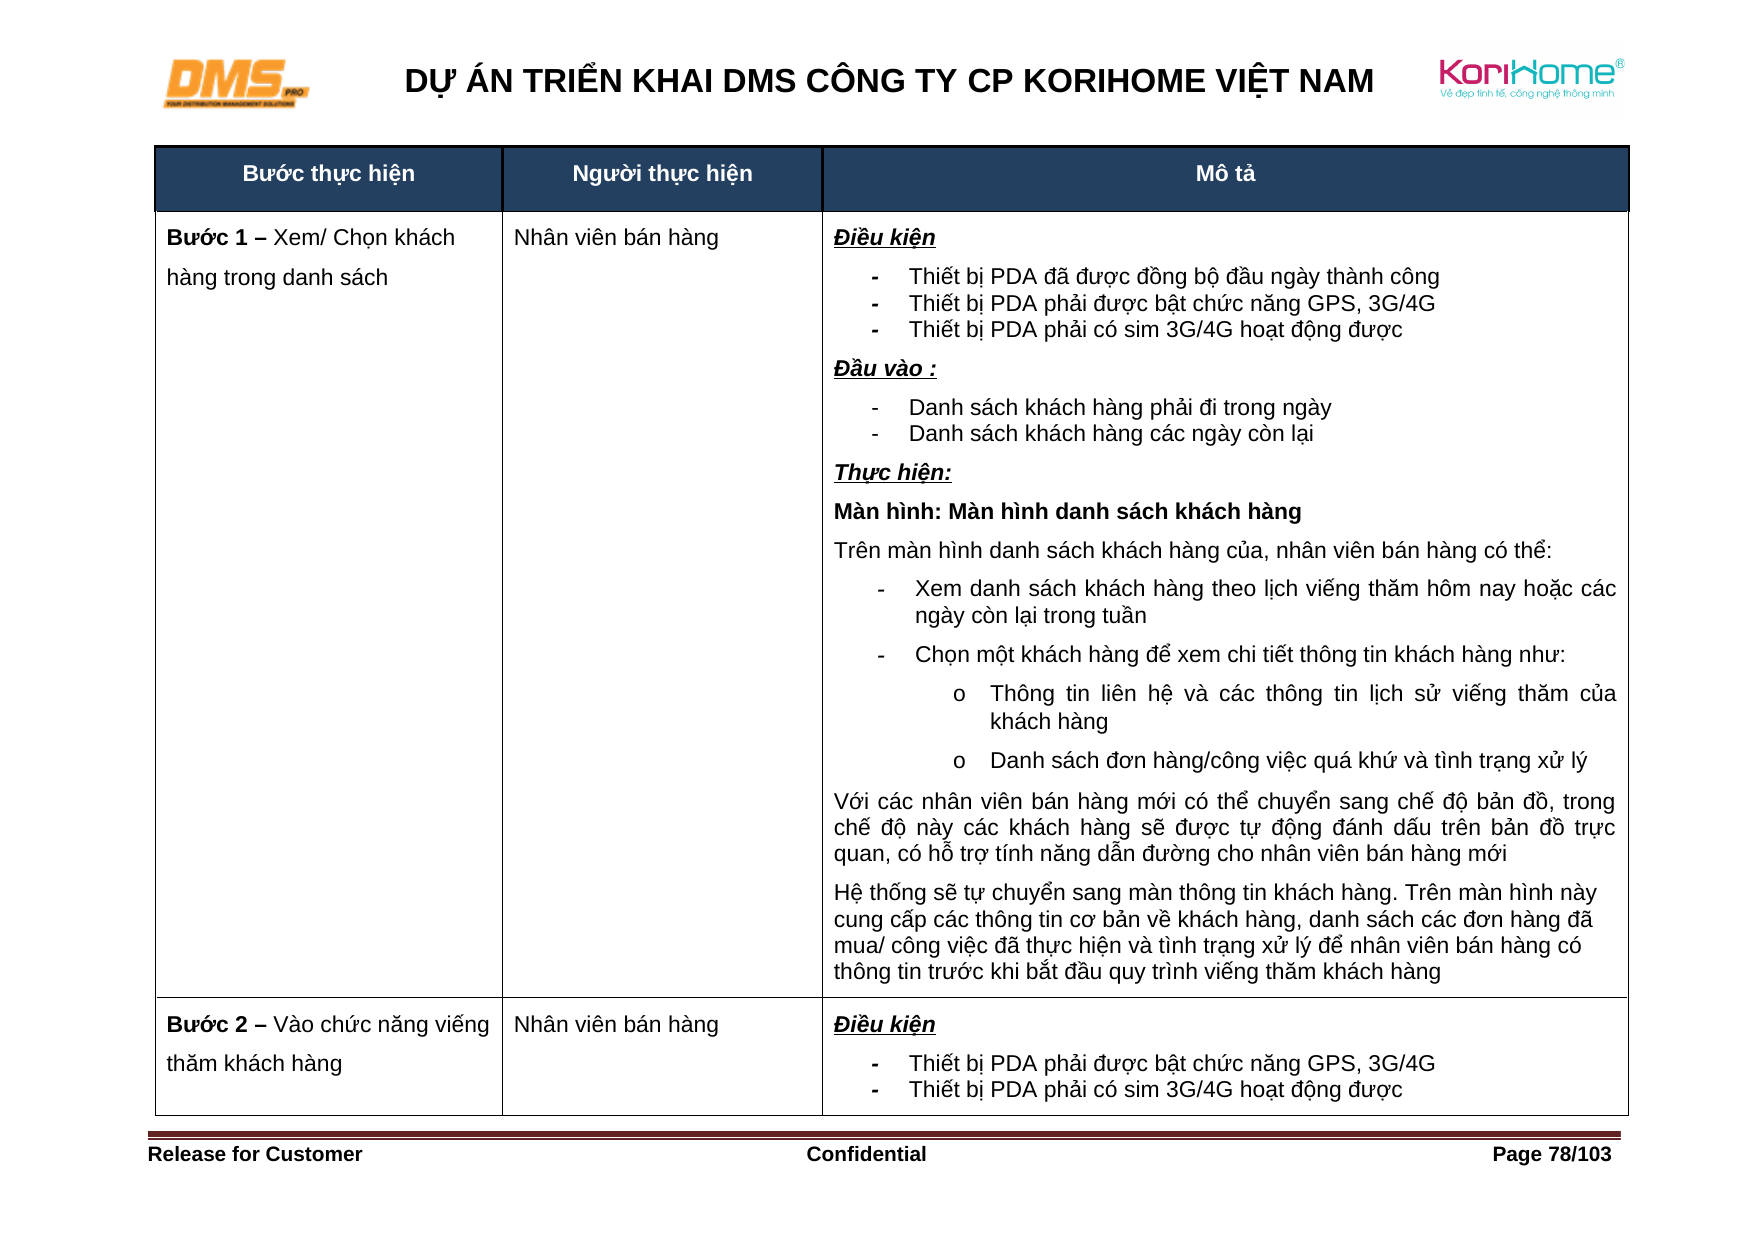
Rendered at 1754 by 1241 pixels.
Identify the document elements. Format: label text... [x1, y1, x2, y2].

table_cell Bước 1 – Xem/ Chọn khách hàng trong danh sách [156, 212, 502, 997]
table_header Người thực hiện [504, 148, 821, 211]
table_header Mô tả [824, 148, 1628, 211]
table_cell Nhân viên bán hàng [503, 998, 822, 1115]
table_header Bước thực hiện [156, 148, 501, 211]
table_cell Điều kiện Thiết bị PDA đã được đồng bộ đầu ngày thành công Thiết bị PDA phải được bật chức năng GPS, 3G/4G Thiết bị PDA phải có sim 3G/4G hoạt động được Đầu vào : Danh sách khách hàng phải đi trong ngày Danh sách khách hàng các ngày còn lại Thực hiện: Màn hình: Màn hình danh sách khách hàng Trên màn hình danh sách khách hàng của, nhân viên bán hàng có thể: Xem danh sách khách hàng theo lịch viếng thăm hôm nay hoặc các ngày còn lại trong tuần Chọn một khách hàng để xem chi tiết thông tin khách hàng như: Thông tin liên hệ và các thông tin lịch sử viếng thăm của khách hàng Danh sách đơn hàng/công việc quá khứ và tình trạng xử lý Với các nhân viên bán hàng mới có thể chuyển sang chế độ bản đồ, trong chế độ này các khách hàng sẽ được tự động đánh dấu trên bản đồ trực quan, có hỗ trợ tính năng dẫn đường cho nhân viên bán hàng mới Hệ thống sẽ tự chuyển sang màn thông tin khách hàng. Trên màn hình này cung cấp các thông tin cơ bản về khách hàng, danh sách các đơn hàng đã mua/ công việc đã thực hiện và tình trạng xử lý để nhân viên bán hàng có thông tin trước khi bắt đầu quy trình viếng thăm khách hàng [823, 211, 1628, 997]
table_cell Bước 2 – Vào chức năng viếng thăm khách hàng [156, 998, 502, 1115]
table_cell Nhân viên bán hàng [503, 212, 822, 997]
picture [158, 41, 316, 119]
picture [1440, 42, 1625, 117]
